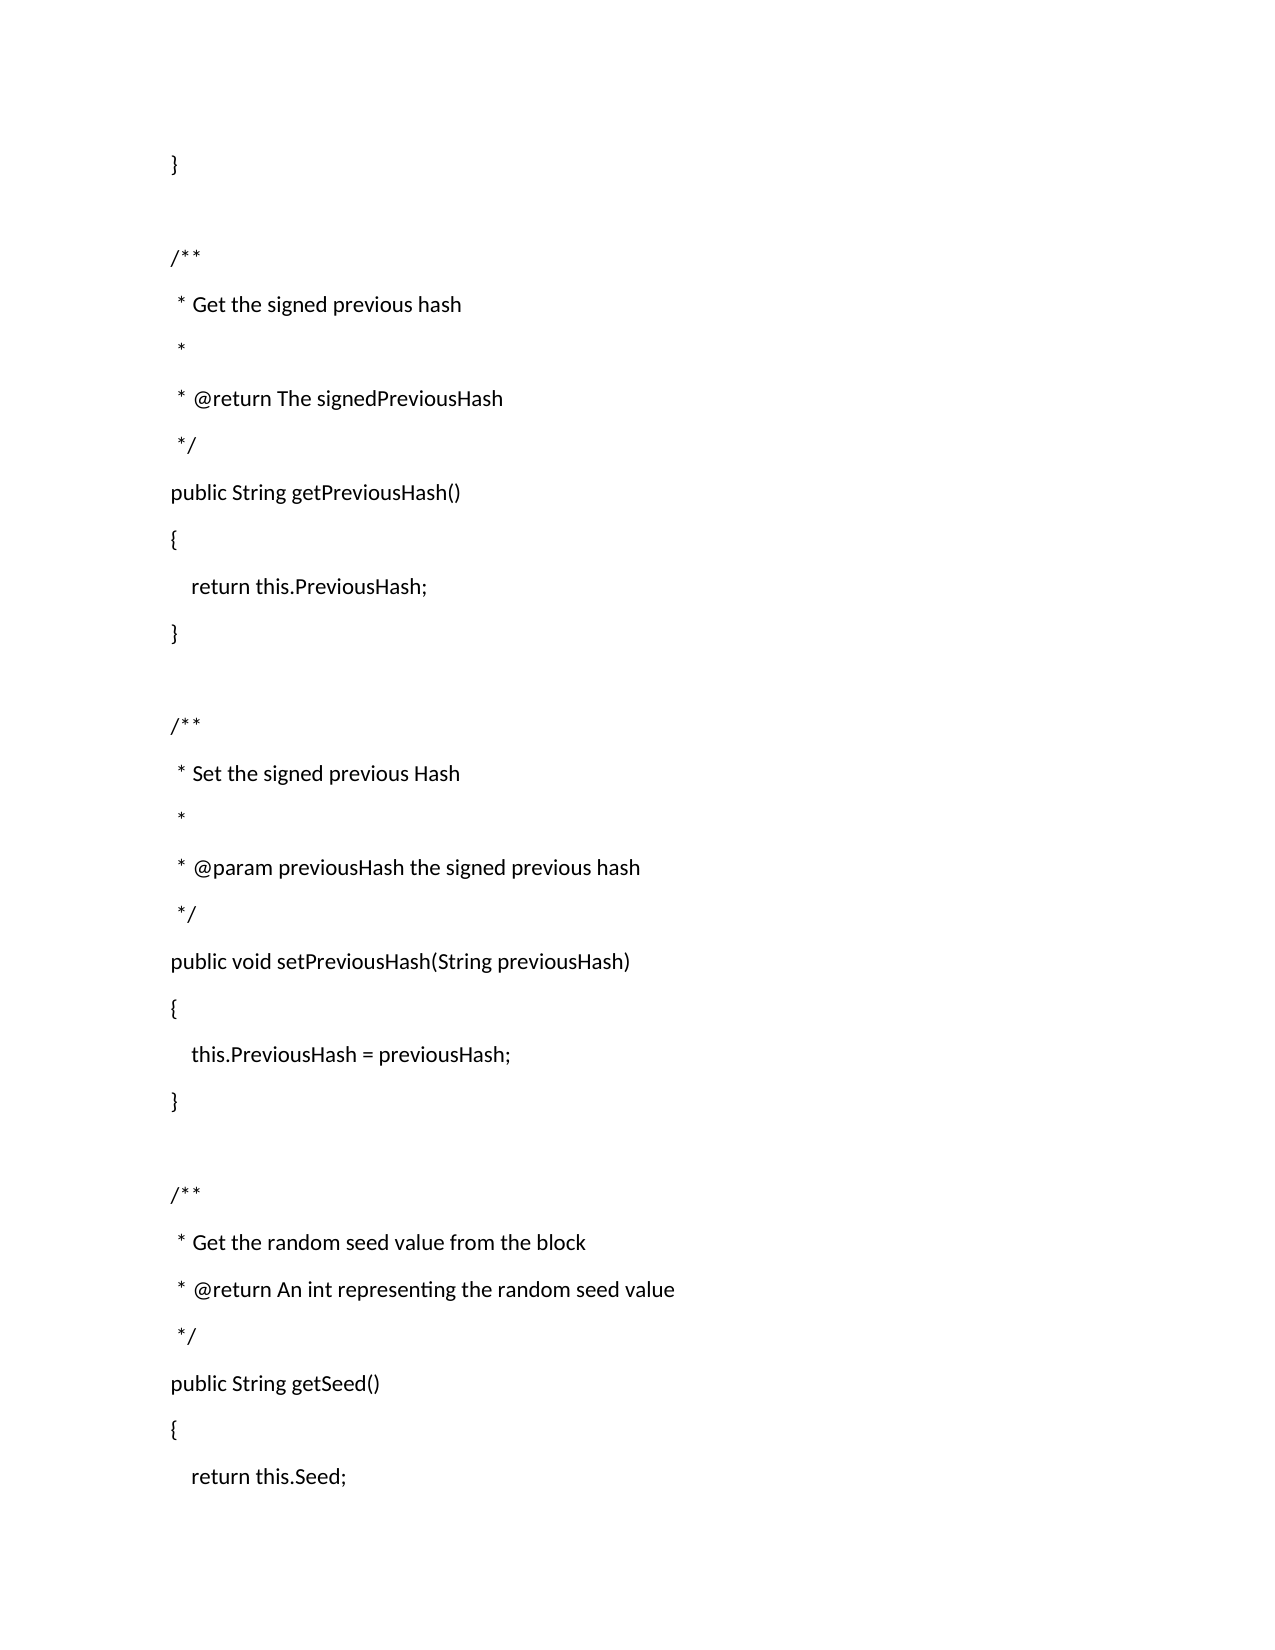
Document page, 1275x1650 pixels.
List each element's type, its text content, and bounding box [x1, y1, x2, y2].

text */ [150, 1322, 1125, 1350]
text * [150, 806, 1125, 834]
text } [150, 619, 1125, 647]
text * @return The signedPreviousHash [150, 384, 1125, 412]
text * Get the signed previous hash [150, 291, 1125, 319]
text /** [150, 712, 1125, 741]
text public String getPreviousHash() [150, 478, 1125, 506]
text return this.PreviousHash; [150, 572, 1125, 600]
text */ [150, 900, 1125, 928]
text * [150, 337, 1125, 366]
text * @param previousHash the signed previous hash [150, 853, 1125, 881]
text this.PreviousHash = previousHash; [150, 1041, 1125, 1069]
text } [150, 150, 1125, 178]
text * @return An int representing the random seed value [150, 1275, 1125, 1303]
text { [150, 1416, 1125, 1444]
text public void setPreviousHash(String previousHash) [150, 947, 1125, 975]
text /** [150, 244, 1125, 272]
text public String getSeed() [150, 1369, 1125, 1397]
text { [150, 994, 1125, 1022]
text */ [150, 431, 1125, 459]
text * Set the signed previous Hash [150, 759, 1125, 787]
text } [150, 1087, 1125, 1116]
text return this.Seed; [150, 1462, 1125, 1491]
text /** [150, 1181, 1125, 1209]
text { [150, 525, 1125, 553]
text * Get the random seed value from the block [150, 1228, 1125, 1256]
